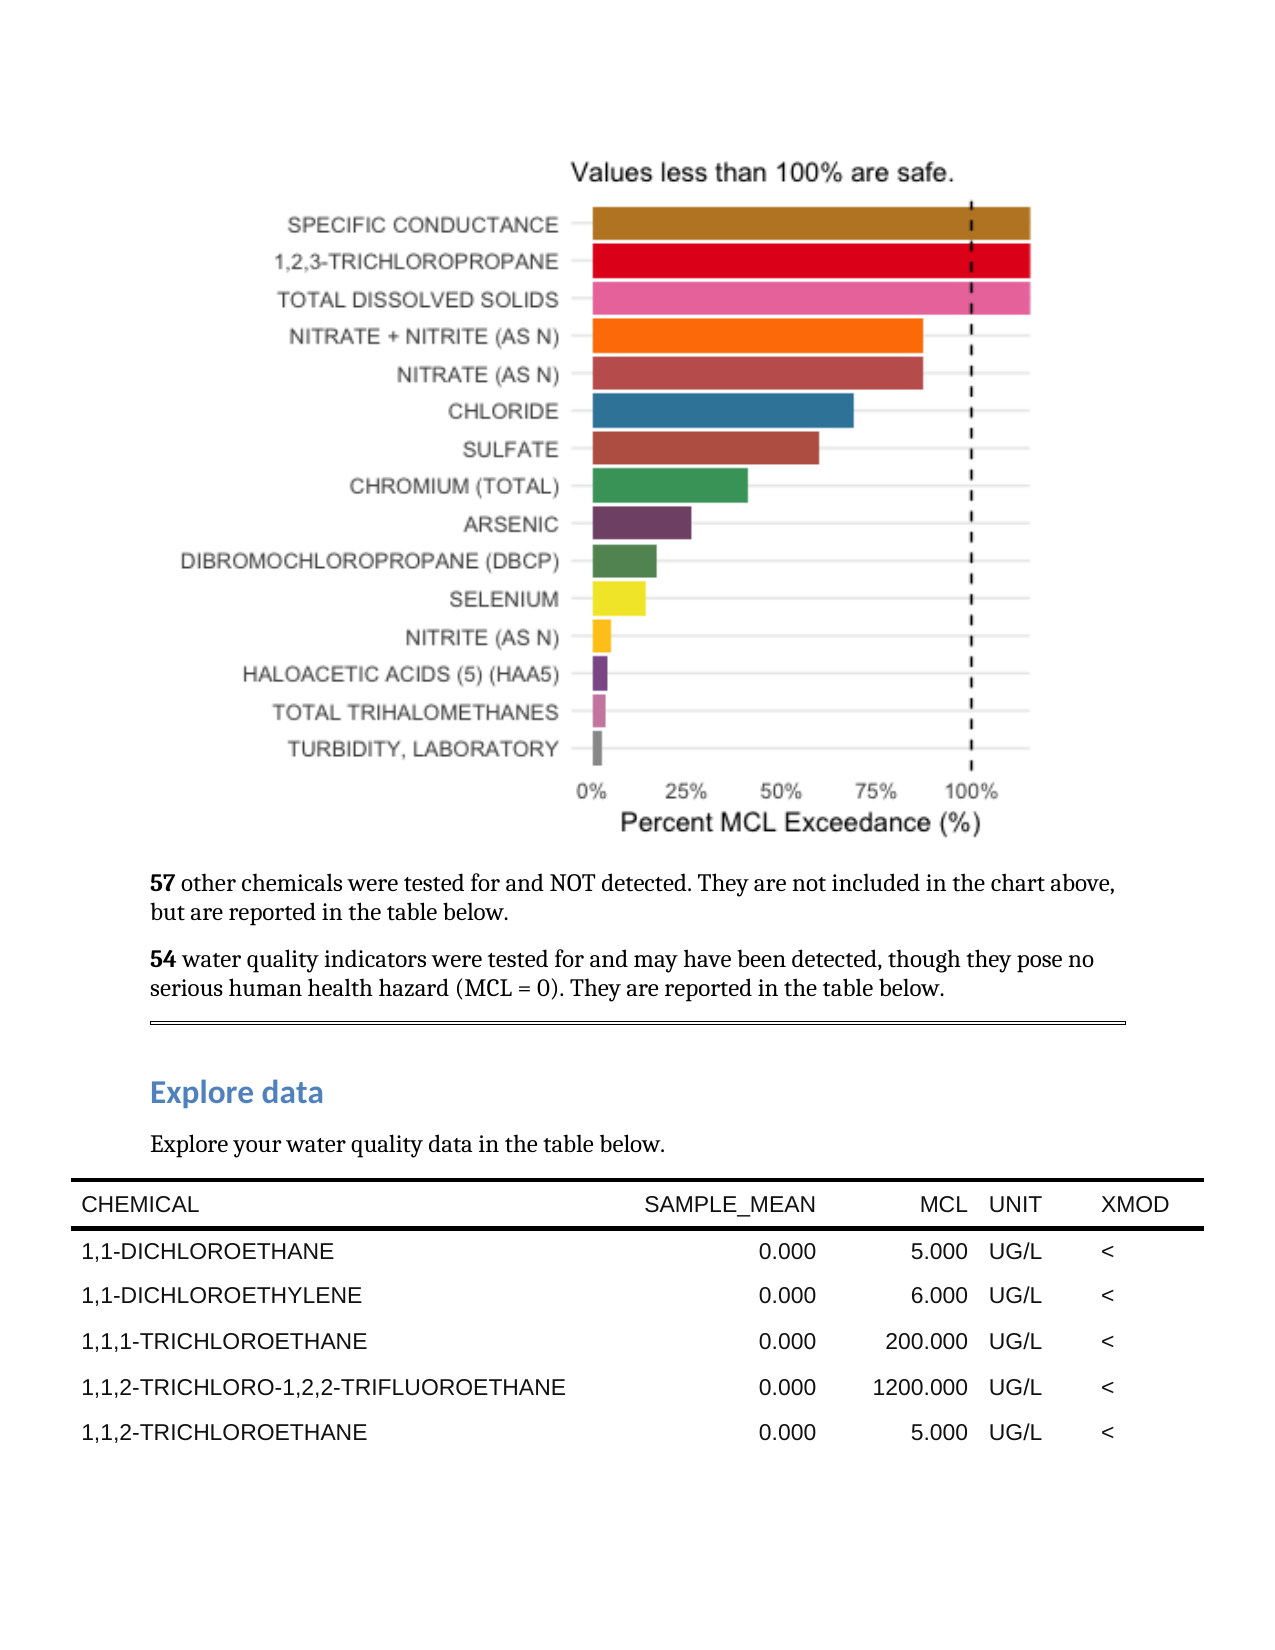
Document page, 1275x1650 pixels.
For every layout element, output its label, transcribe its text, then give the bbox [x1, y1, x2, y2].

table_cell UG/L [978, 1231, 1090, 1272]
table_cell 1,1,1-TRICHLOROETHANE [71, 1318, 614, 1364]
table_cell 5.000 [826, 1410, 978, 1456]
table_cell UG/L [978, 1364, 1090, 1410]
table_cell 1,1,2-TRICHLOROETHANE [71, 1410, 614, 1456]
table_cell 1,1,2-TRICHLORO-1,2,2-TRIFLUOROETHANE [71, 1364, 614, 1410]
table_cell < [1090, 1272, 1204, 1318]
table_header SAMPLE_MEAN [614, 1182, 826, 1226]
table_header MCL [826, 1182, 978, 1226]
table_cell < [1090, 1364, 1204, 1410]
table_cell 5.000 [826, 1231, 978, 1272]
table_cell 200.000 [826, 1318, 978, 1364]
text 54 water quality indicators were tested for and may have been detected, though they pose no serious human health hazard (MCL = 0). They are reported in the table below. [150, 945, 1125, 1002]
table_cell 0.000 [614, 1410, 826, 1456]
text 57 other chemicals were tested for and NOT detected. They are not included in the chart above, but are reported in the table below. [150, 869, 1125, 926]
text Explore your water quality data in the table below. [150, 1130, 1125, 1159]
table_cell 1,1-DICHLOROETHYLENE [71, 1272, 614, 1318]
table_header XMOD [1090, 1182, 1204, 1226]
table_cell 6.000 [826, 1272, 978, 1318]
table_cell 1200.000 [826, 1364, 978, 1410]
table_cell 0.000 [614, 1318, 826, 1364]
table_cell UG/L [978, 1272, 1090, 1318]
table_header CHEMICAL [71, 1182, 614, 1226]
table_cell UG/L [978, 1318, 1090, 1364]
table_cell 0.000 [614, 1364, 826, 1410]
table_cell 1,1-DICHLOROETHANE [71, 1231, 614, 1272]
subtitle Explore data [150, 1071, 1125, 1112]
table_cell < [1090, 1410, 1204, 1456]
table_cell 0.000 [614, 1272, 826, 1318]
table_cell < [1090, 1318, 1204, 1364]
picture [168, 150, 1044, 850]
table_header UNIT [978, 1182, 1090, 1226]
table_cell < [1090, 1231, 1204, 1272]
table_cell UG/L [978, 1410, 1090, 1456]
table_cell 0.000 [614, 1231, 826, 1272]
